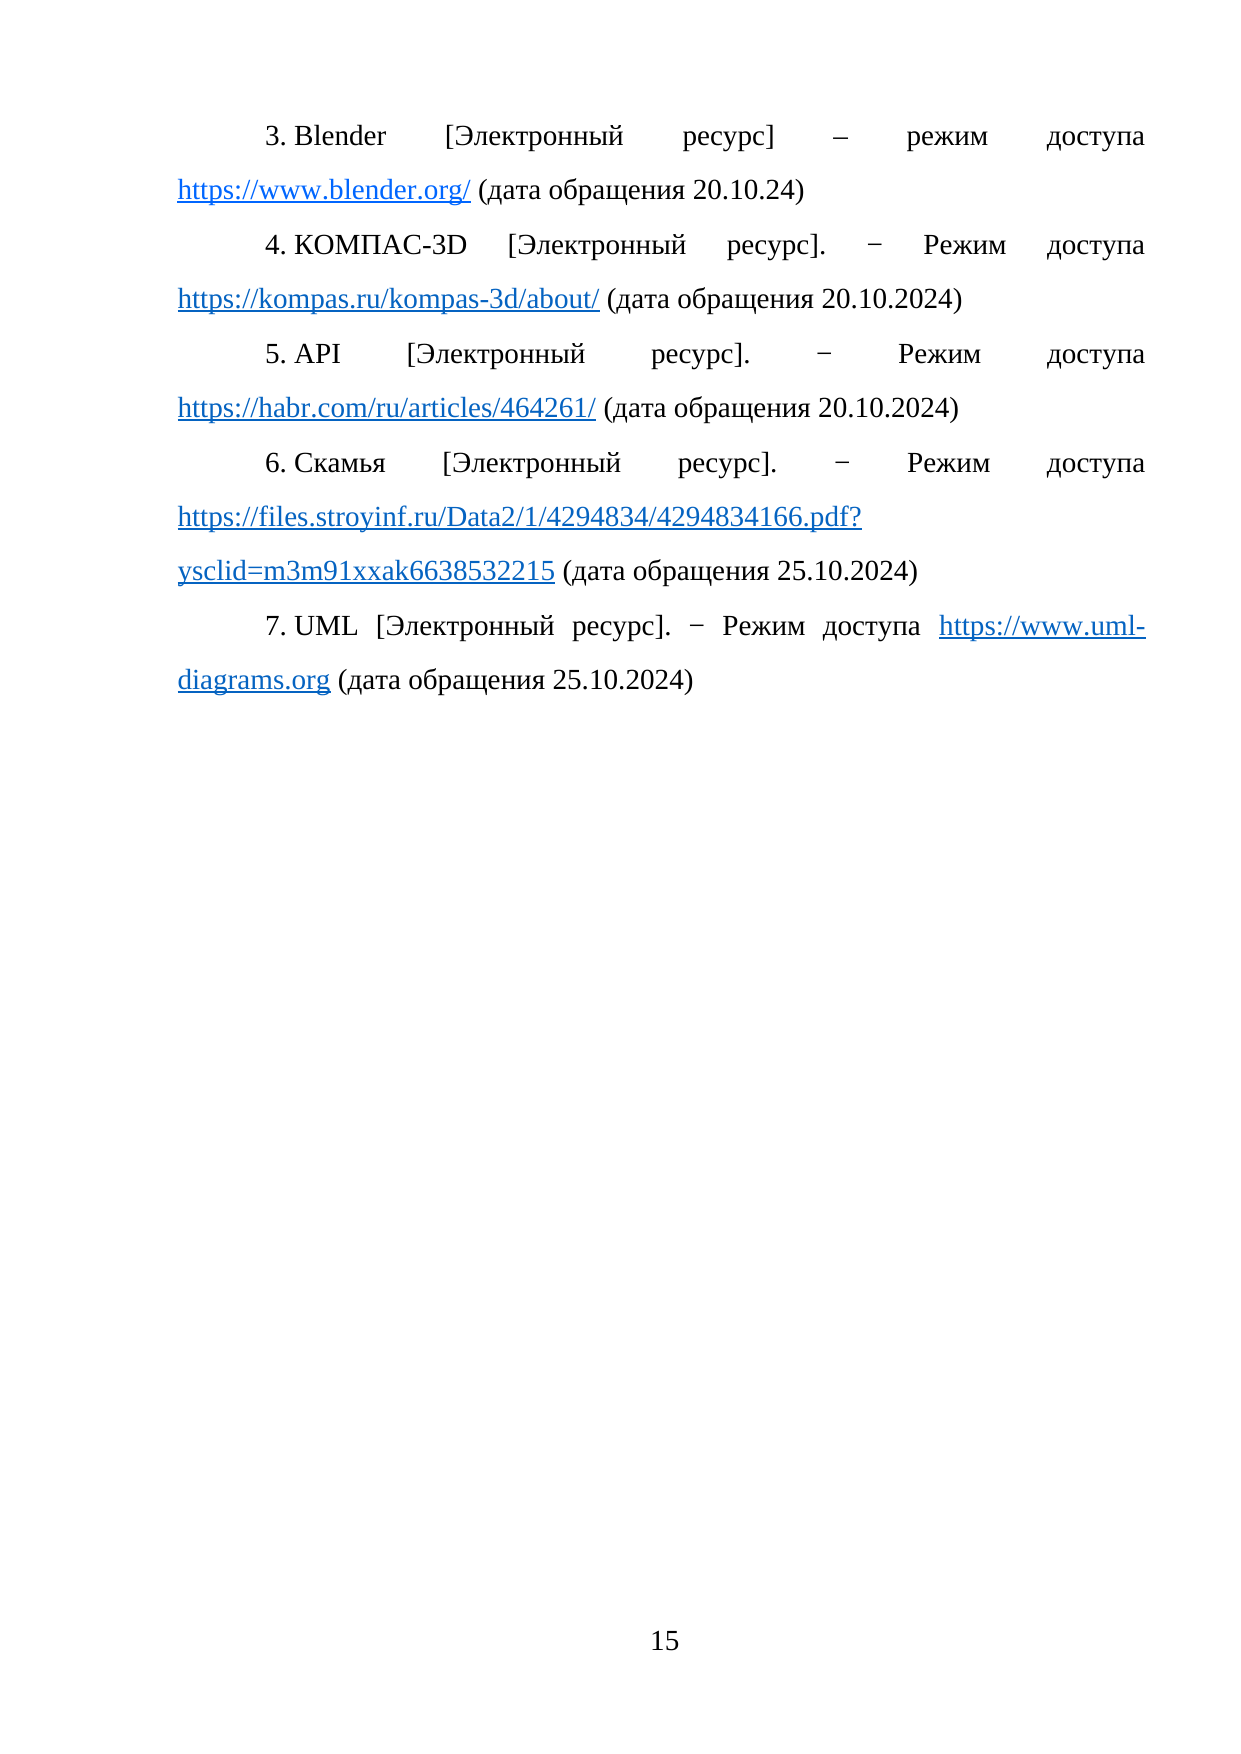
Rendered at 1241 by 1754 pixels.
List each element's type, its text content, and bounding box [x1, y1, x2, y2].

list Blender [Электронный ресурс] – режим доступа https://www.blender.org/ (дата обращения 20.10.24) [177, 118, 1146, 206]
list API [Электронный ресурс]. − Режим доступа https://habr.com/ru/articles/464261/ (дата обращения 20.10.2024) [177, 336, 1146, 423]
list UML [Электронный ресурс]. − Режим доступа https://www.uml-diagrams.org (дата обращения 25.10.2024) [177, 608, 1146, 695]
list Скамья [Электронный ресурс]. − Режим доступа https://files.stroyinf.ru/Data2/1/4294834/4294834166.pdf?ysclid=m3m91xxak6638532215 (дата обращения 25.10.2024) [177, 445, 1146, 586]
list КОМПАС-3D [Электронный ресурс]. − Режим доступа https://kompas.ru/kompas-3d/about/ (дата обращения 20.10.2024) [177, 227, 1146, 314]
